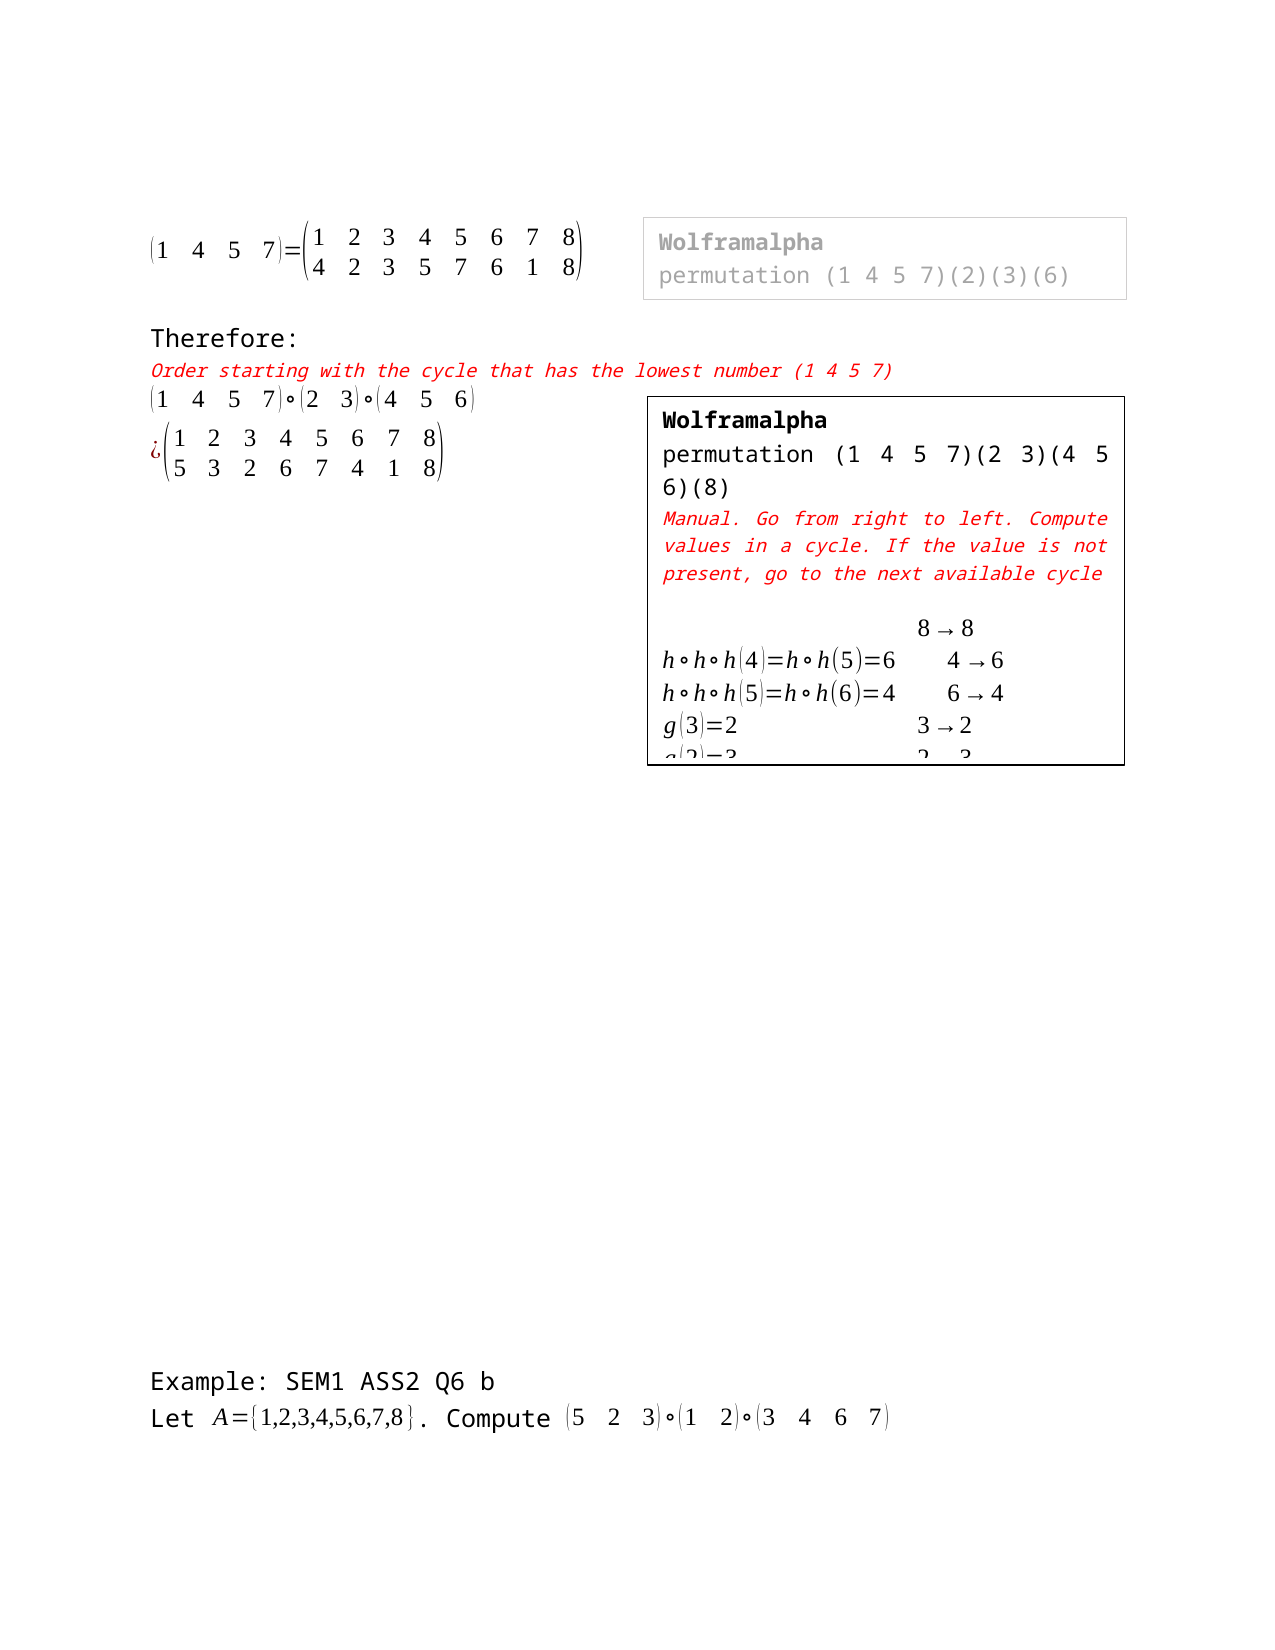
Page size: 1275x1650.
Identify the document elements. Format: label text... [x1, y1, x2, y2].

text Order starting with the cycle that has the lowest number (1 4 5 7) [150, 357, 1125, 382]
text Let . Compute [150, 1400, 1125, 1434]
text Example: SEM1 ASS2 Q6 b [150, 1364, 1125, 1398]
text Therefore: [150, 320, 1125, 354]
